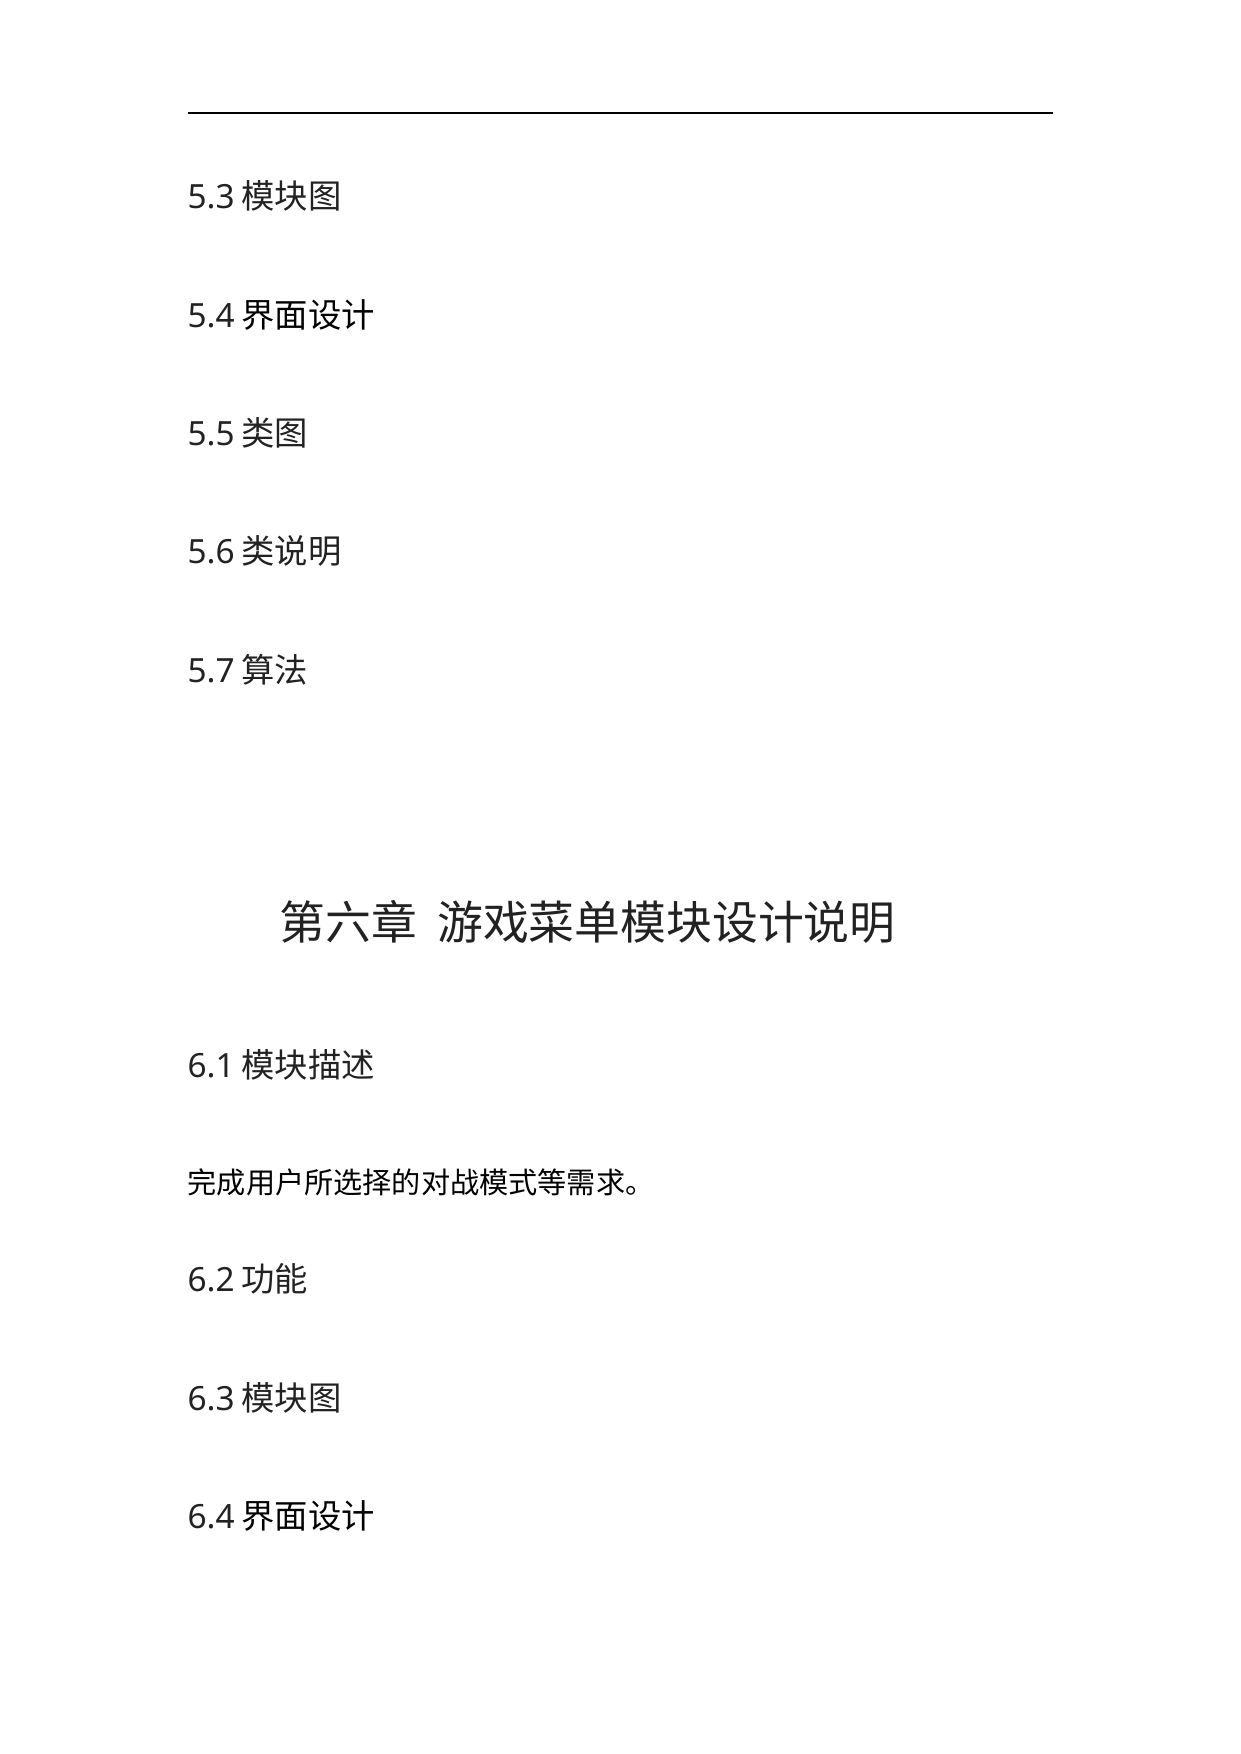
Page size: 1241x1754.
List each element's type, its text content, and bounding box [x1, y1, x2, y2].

list 6.1模块描述 [187, 1030, 1053, 1095]
list 6.4界面设计 [187, 1481, 1053, 1546]
list 6.2功能 [187, 1245, 1053, 1310]
list 6.3模块图 [187, 1363, 1053, 1428]
list 第六章 游戏菜单模块设计说明 [187, 871, 1053, 968]
list 5.4界面设计 [187, 280, 1053, 345]
list 5.6类说明 [187, 517, 1053, 582]
list 5.7算法 [187, 635, 1053, 700]
list 5.3模块图 [187, 162, 1053, 227]
list 5.5类图 [187, 399, 1053, 464]
text 完成用户所选择的对战模式等需求。 [187, 1149, 1053, 1214]
